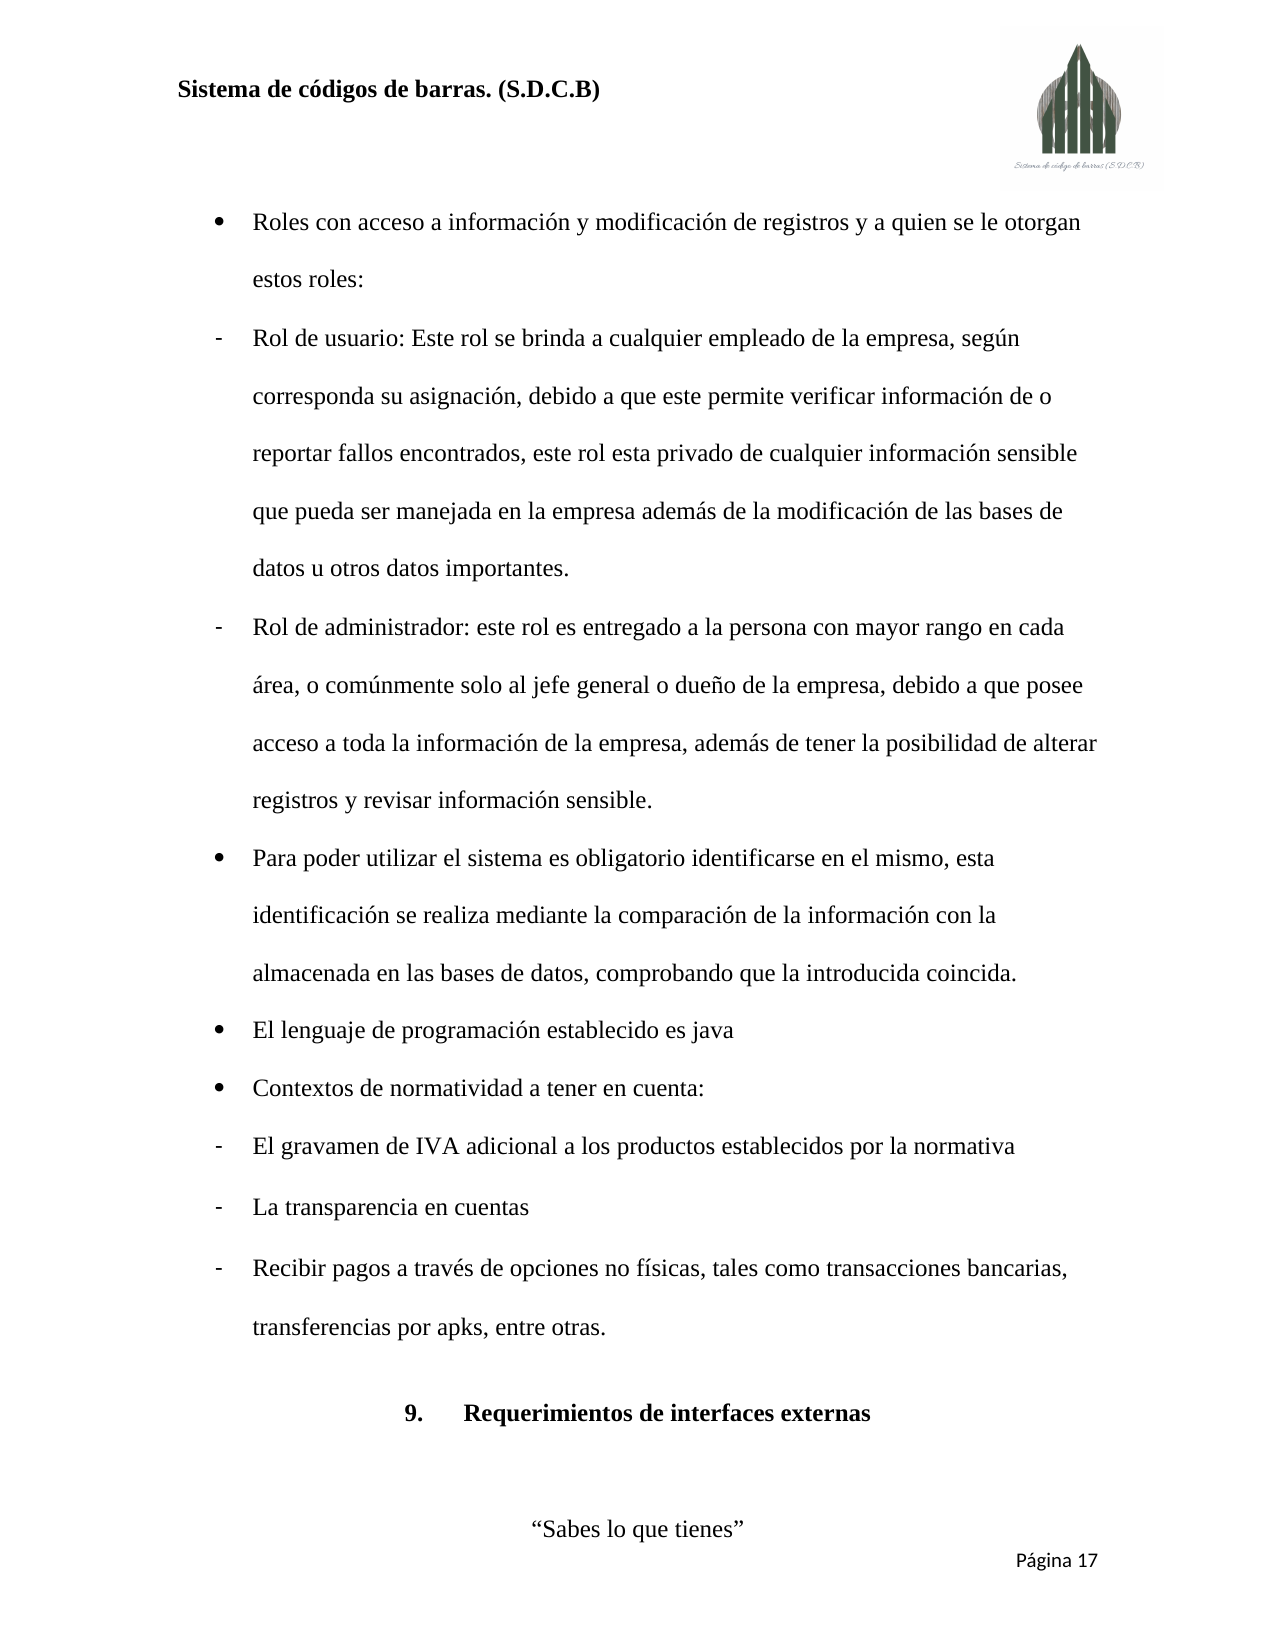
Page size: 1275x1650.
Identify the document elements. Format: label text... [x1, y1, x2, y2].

list Contextos de normatividad a tener en cuenta: [215, 1073, 1098, 1102]
list Recibir pagos a través de opciones no físicas, tales como transacciones bancarias, transferencias por apks, entre otras. [215, 1252, 1098, 1340]
list El gravamen de IVA adicional a los productos establecidos por la normativa [215, 1130, 1098, 1161]
picture [1000, 26, 1164, 191]
list Rol de administrador: este rol es entregado a la persona con mayor rango en cada área, o comúnmente solo al jefe general o dueño de la empresa, debido a que posee acceso a toda la información de la empresa, además de tener la posibilidad de alterar registros y revisar información sensible. [215, 611, 1098, 814]
list Rol de usuario: Este rol se brinda a cualquier empleado de la empresa, según corresponda su asignación, debido a que este permite verificar información de o reportar fallos encontrados, este rol esta privado de cualquier información sensible que pueda ser manejada en la empresa además de la modificación de las bases de datos u otros datos importantes. [215, 322, 1098, 582]
subtitle Requerimientos de interfaces externas [177, 1398, 1098, 1427]
list Para poder utilizar el sistema es obligatorio identificarse en el mismo, esta identificación se realiza mediante la comparación de la información con la almacenada en las bases de datos, comprobando que la introducida coincida. [215, 843, 1098, 987]
list La transparencia en cuentas [215, 1191, 1098, 1222]
list El lenguaje de programación establecido es java [215, 1015, 1098, 1044]
list Roles con acceso a información y modificación de registros y a quien se le otorgan estos roles: [215, 207, 1098, 293]
